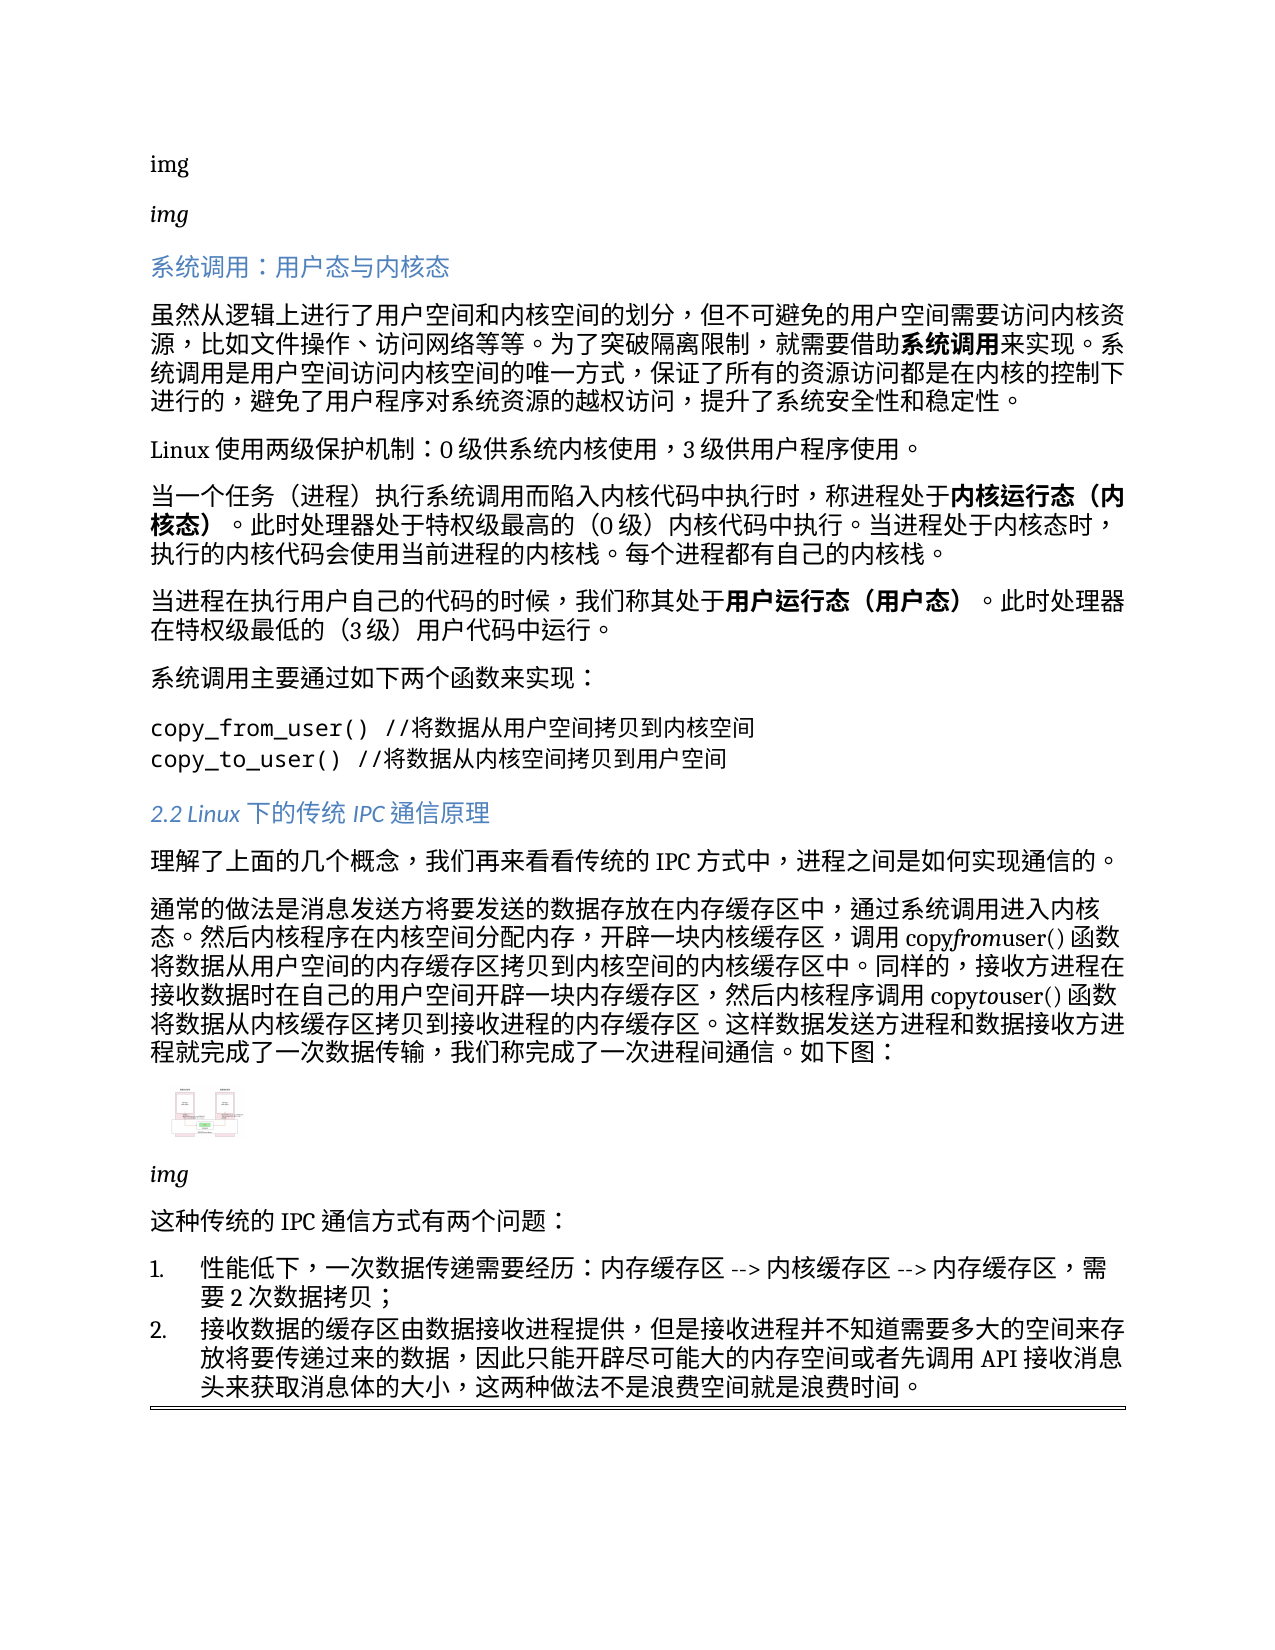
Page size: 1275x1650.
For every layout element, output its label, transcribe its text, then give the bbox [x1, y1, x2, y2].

text 这种传统的 IPC 通信方式有两个问题： [150, 1207, 1125, 1236]
text 理解了上面的几个概念，我们再来看看传统的 IPC 方式中，进程之间是如何实现通信的。 [150, 848, 1125, 877]
text 通常的做法是消息发送方将要发送的数据存放在内存缓存区中，通过系统调用进入内核态。然后内核程序在内核空间分配内存，开辟一块内核缓存区，调用 copyfromuser() 函数将数据从用户空间的内存缓存区拷贝到内核空间的内核缓存区中。同样的，接收方进程在接收数据时在自己的用户空间开辟一块内存缓存区，然后内核程序调用 copytouser() 函数将数据从内核缓存区拷贝到接收进程的内存缓存区。这样数据发送方进程和数据接收方进程就完成了一次数据传输，我们称完成了一次进程间通信。如下图： [150, 896, 1125, 1068]
text Linux 使用两级保护机制：0 级供系统内核使用，3 级供用户程序使用。 [150, 436, 1125, 464]
text 虽然从逻辑上进行了用户空间和内核空间的划分，但不可避免的用户空间需要访问内核资源，比如文件操作、访问网络等等。为了突破隔离限制，就需要借助系统调用来实现。系统调用是用户空间访问内核空间的唯一方式，保证了所有的资源访问都是在内核的控制下进行的，避免了用户程序对系统资源的越权访问，提升了系统安全性和稳定性。 [150, 302, 1125, 417]
subtitle 2.2 Linux 下的传统 IPC 通信原理 [150, 795, 1125, 829]
text copy_from_user() //将数据从用户空间拷贝到内核空间 copy_to_user() //将数据从内核空间拷贝到用户空间 [150, 712, 1125, 774]
text 当进程在执行用户自己的代码的时候，我们称其处于用户运行态（用户态）。此时处理器在特权级最低的（3级）用户代码中运行。 [150, 588, 1125, 646]
picture [168, 1086, 245, 1139]
text img [150, 150, 1125, 179]
list 接收数据的缓存区由数据接收进程提供，但是接收进程并不知道需要多大的空间来存放将要传递过来的数据，因此只能开辟尽可能大的内存空间或者先调用 API 接收消息头来获取消息体的大小，这两种做法不是浪费空间就是浪费时间。 [150, 1316, 1125, 1402]
text img [150, 199, 1125, 228]
text 系统调用主要通过如下两个函数来实现： [150, 664, 1125, 693]
text 当一个任务（进程）执行系统调用而陷入内核代码中执行时，称进程处于内核运行态（内核态）。此时处理器处于特权级最高的（0级）内核代码中执行。当进程处于内核态时，执行的内核代码会使用当前进程的内核栈。每个进程都有自己的内核栈。 [150, 483, 1125, 569]
subtitle 系统调用：用户态与内核态 [150, 249, 1125, 283]
text img [150, 1160, 1125, 1189]
list 性能低下，一次数据传递需要经历：内存缓存区 --> 内核缓存区 --> 内存缓存区，需要 2 次数据拷贝； [150, 1255, 1125, 1312]
